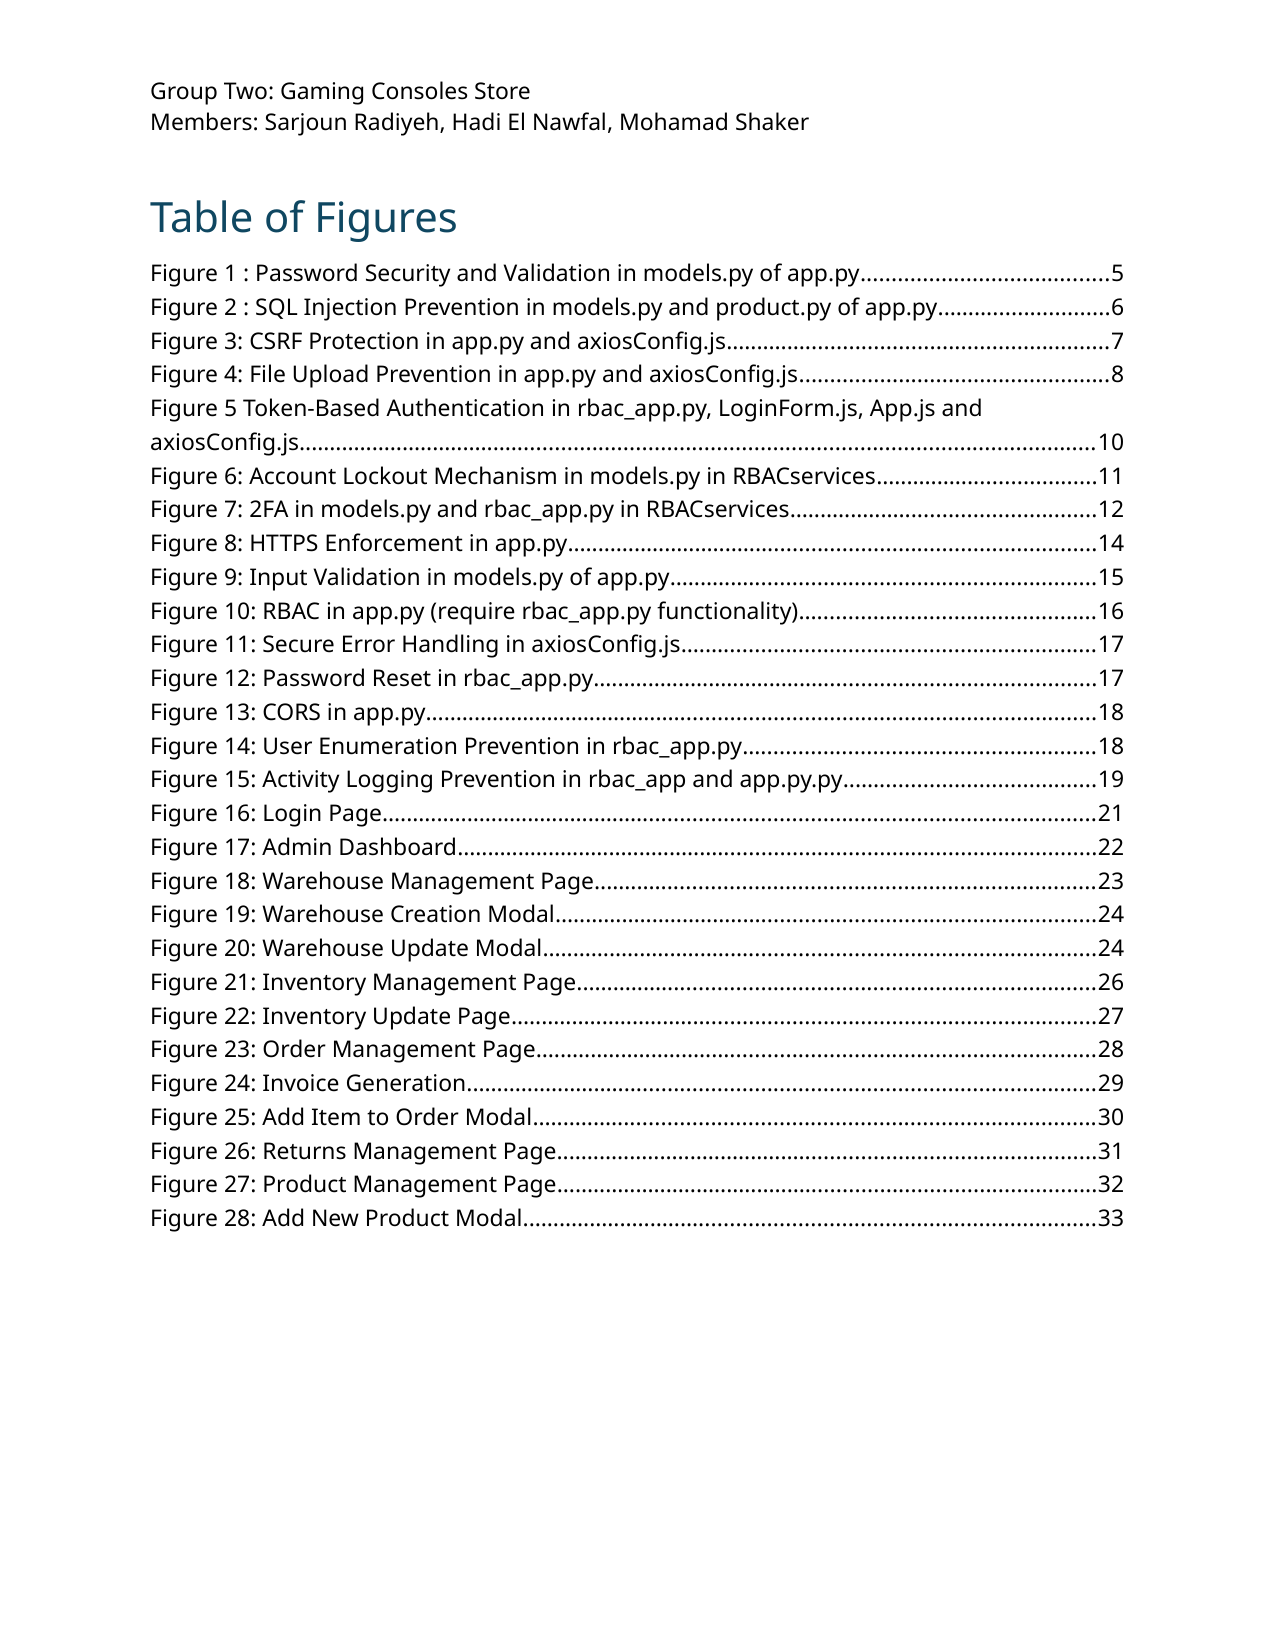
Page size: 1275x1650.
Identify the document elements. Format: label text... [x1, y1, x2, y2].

text Figure 12: Password Reset in rbac_app.py 17 [150, 662, 1125, 693]
text Figure 26: Returns Management Page 31 [150, 1134, 1125, 1166]
text Figure 14: User Enumeration Prevention in rbac_app.py 18 [150, 729, 1125, 761]
text Figure 9: Input Validation in models.py of app.py 15 [150, 561, 1125, 592]
text Figure 5 Token-Based Authentication in rbac_app.py, LoginForm.js, App.js and axiosConfig.js 10 [150, 392, 1125, 457]
text Figure 11: Secure Error Handling in axiosConfig.js 17 [150, 628, 1125, 659]
text Figure 8: HTTPS Enforcement in app.py 14 [150, 527, 1125, 558]
text Figure 1 : Password Security and Validation in models.py of app.py 5 [150, 257, 1125, 288]
text Figure 24: Invoice Generation 29 [150, 1067, 1125, 1098]
text Figure 20: Warehouse Update Modal 24 [150, 932, 1125, 963]
text Figure 21: Inventory Management Page 26 [150, 966, 1125, 997]
text Figure 3: CSRF Protection in app.py and axiosConfig.js 7 [150, 324, 1125, 356]
text Figure 22: Inventory Update Page 27 [150, 999, 1125, 1031]
text Figure 15: Activity Logging Prevention in rbac_app and app.py.py 19 [150, 763, 1125, 794]
text Figure 7: 2FA in models.py and rbac_app.py in RBACservices 12 [150, 493, 1125, 524]
text Figure 17: Admin Dashboard 22 [150, 831, 1125, 862]
text Figure 19: Warehouse Creation Modal 24 [150, 898, 1125, 929]
text Figure 23: Order Management Page 28 [150, 1033, 1125, 1064]
text Figure 2 : SQL Injection Prevention in models.py and product.py of app.py 6 [150, 291, 1125, 322]
text Figure 10: RBAC in app.py (require rbac_app.py functionality) 16 [150, 594, 1125, 626]
text Figure 13: CORS in app.py 18 [150, 696, 1125, 727]
text Figure 6: Account Lockout Mechanism in models.py in RBACservices 11 [150, 459, 1125, 491]
text Figure 25: Add Item to Order Modal 30 [150, 1101, 1125, 1132]
text Figure 16: Login Page 21 [150, 797, 1125, 828]
subtitle Table of Figures [150, 187, 1125, 244]
text Figure 4: File Upload Prevention in app.py and axiosConfig.js 8 [150, 358, 1125, 389]
text Figure 18: Warehouse Management Page 23 [150, 864, 1125, 896]
text Figure 27: Product Management Page 32 [150, 1168, 1125, 1199]
text Figure 28: Add New Product Modal 33 [150, 1202, 1125, 1233]
